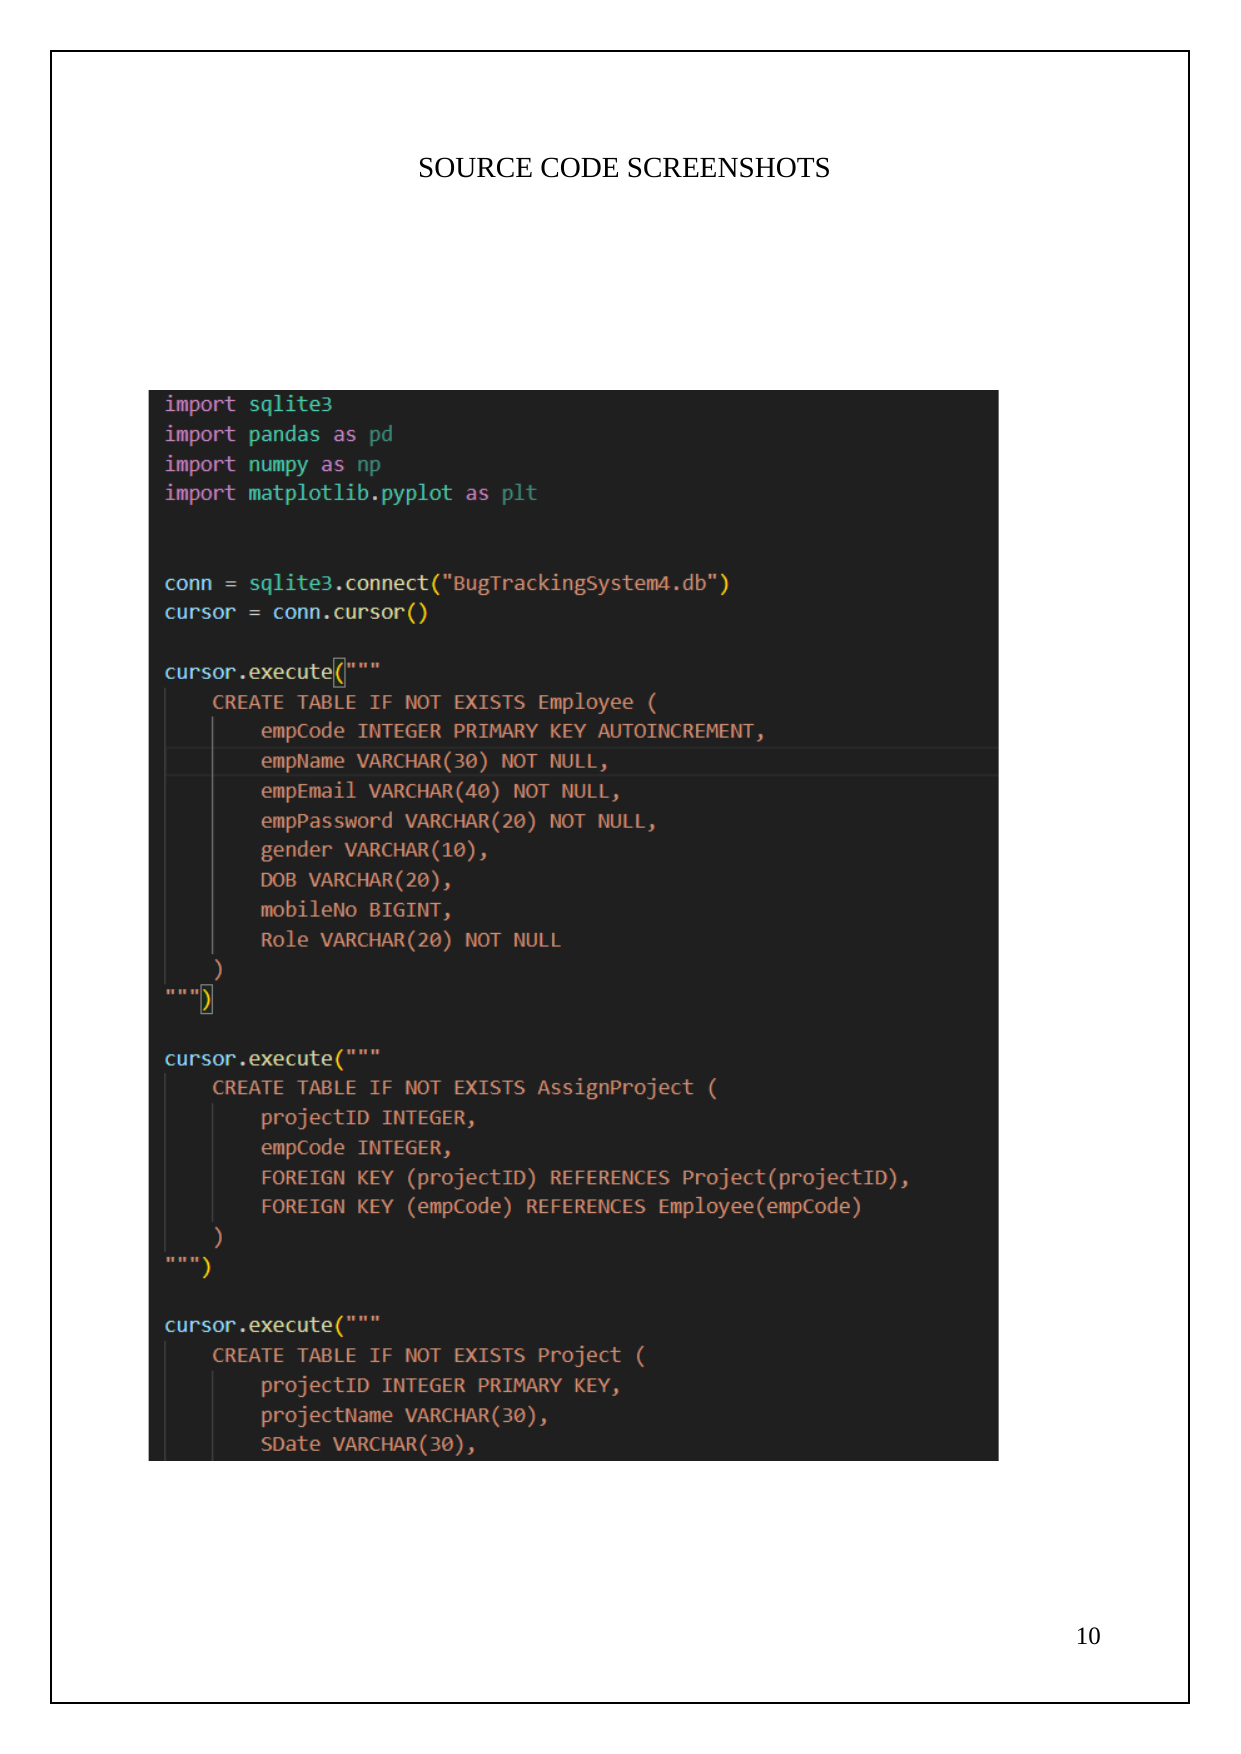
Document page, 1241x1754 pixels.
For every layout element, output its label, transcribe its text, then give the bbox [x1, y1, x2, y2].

subtitle SOURCE CODE SCREENSHOTS [148, 150, 1100, 184]
picture [148, 390, 999, 1461]
